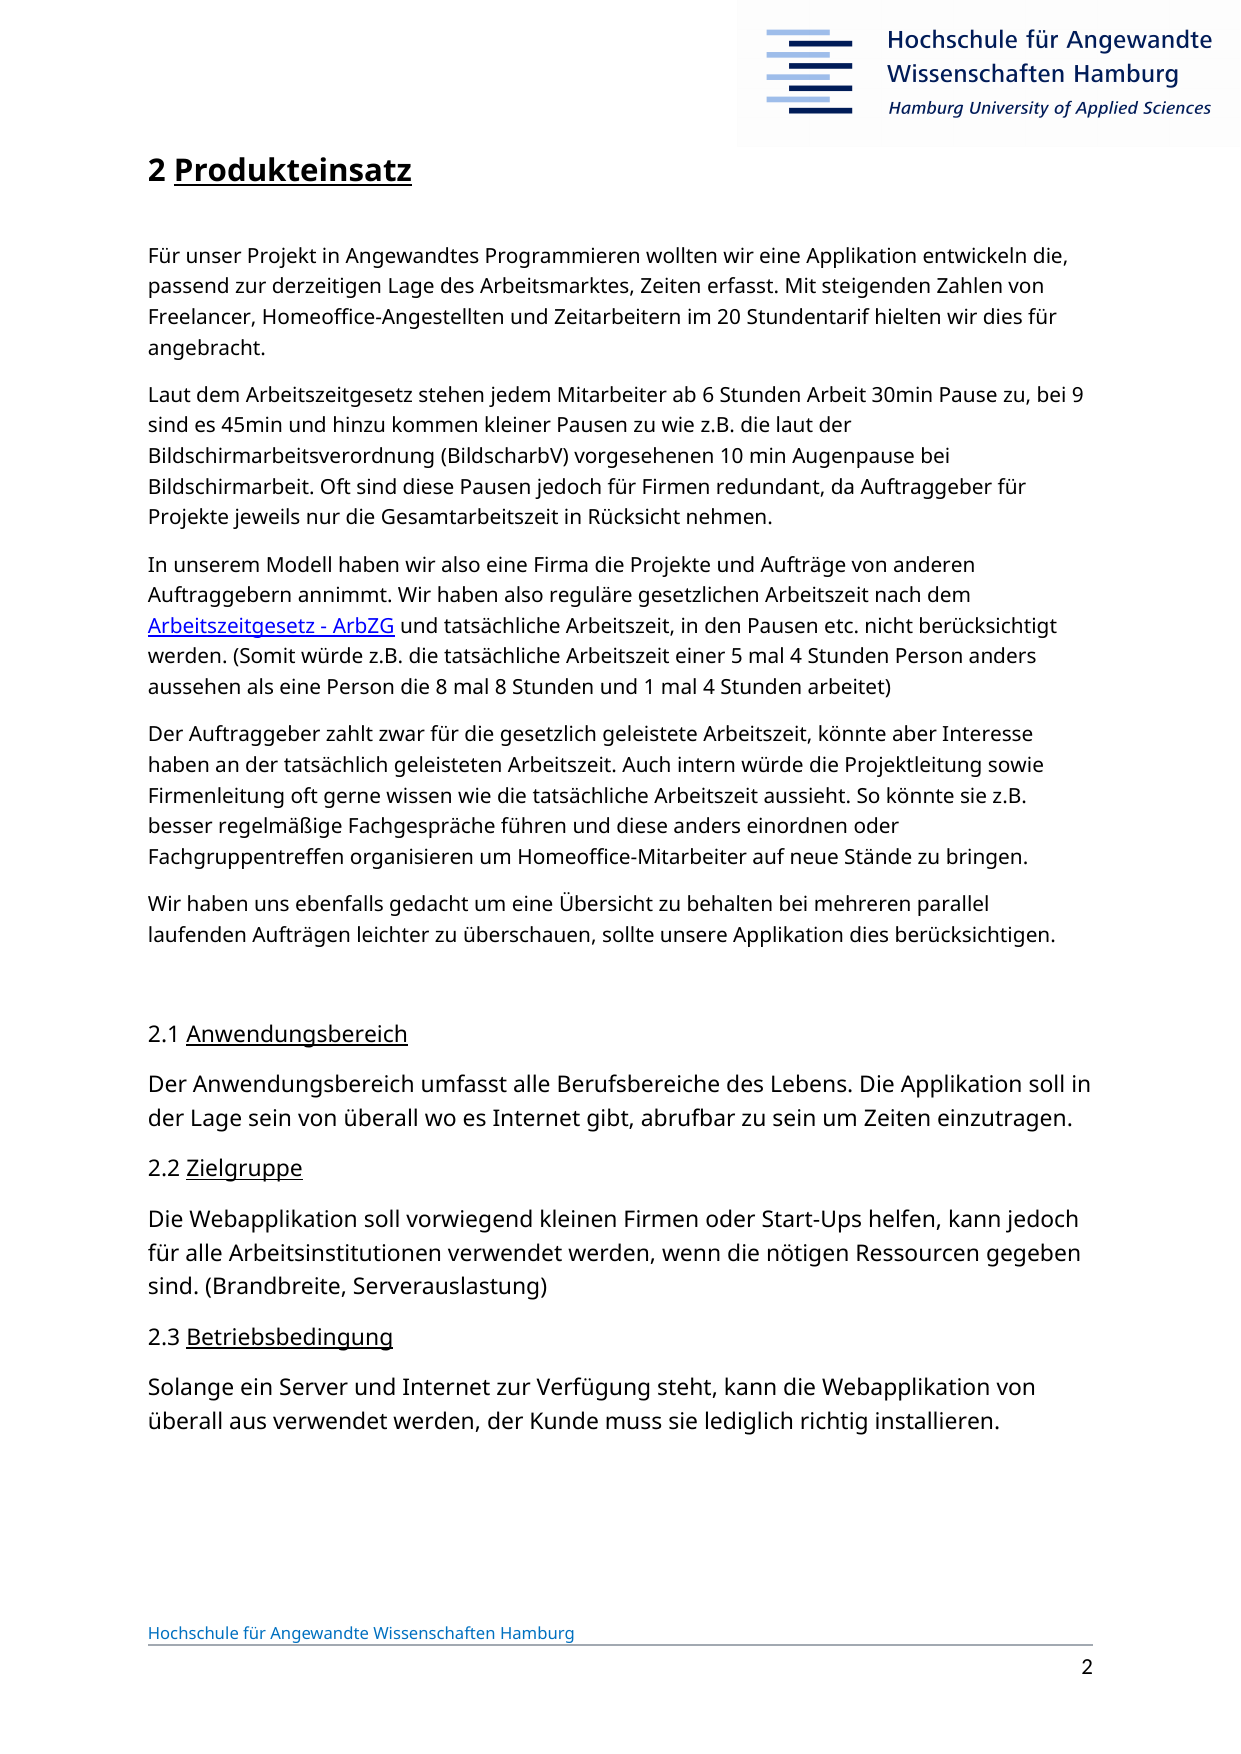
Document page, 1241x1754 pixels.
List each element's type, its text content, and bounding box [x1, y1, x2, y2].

text 2.3 Betriebsbedingung [148, 1321, 1093, 1352]
text 2.2 Zielgruppe [148, 1152, 1093, 1183]
picture [737, 0, 1241, 147]
text Der Anwendungsbereich umfasst alle Berufsbereiche des Lebens. Die Applikation soll in der Lage sein von überall wo es Internet gibt, abrufbar zu sein um Zeiten einzutragen. [148, 1068, 1093, 1133]
text 2.1 Anwendungsbereich [148, 1018, 1093, 1049]
text In unserem Modell haben wir also eine Firma die Projekte und Aufträge von anderen Auftraggebern annimmt. Wir haben also reguläre gesetzlichen Arbeitszeit nach dem Arbeitszeitgesetz - ArbZG und tatsächliche Arbeitszeit, in den Pausen etc. nicht berücksichtigt werden. (Somit würde z.B. die tatsächliche Arbeitszeit einer 5 mal 4 Stunden Person anders aussehen als eine Person die 8 mal 8 Stunden und 1 mal 4 Stunden arbeitet) [148, 550, 1093, 701]
text Der Auftraggeber zahlt zwar für die gesetzlich geleistete Arbeitszeit, könnte aber Interesse haben an der tatsächlich geleisteten Arbeitszeit. Auch intern würde die Projektleitung sowie Firmenleitung oft gerne wissen wie die tatsächliche Arbeitszeit aussieht. So könnte sie z.B. besser regelmäßige Fachgespräche führen und diese anders einordnen oder Fachgruppentreffen organisieren um Homeoffice-Mitarbeiter auf neue Stände zu bringen. [148, 719, 1093, 871]
text Für unser Projekt in Angewandtes Programmieren wollten wir eine Applikation entwickeln die, passend zur derzeitigen Lage des Arbeitsmarktes, Zeiten erfasst. Mit steigenden Zahlen von Freelancer, Homeoffice-Angestellten und Zeitarbeitern im 20 Stundentarif hielten wir dies für angebracht. [148, 210, 1093, 361]
text Solange ein Server und Internet zur Verfügung steht, kann die Webapplikation von überall aus verwendet werden, der Kunde muss sie lediglich richtig installieren. [148, 1371, 1093, 1436]
text 2 Produkteinsatz [148, 148, 1093, 190]
text Laut dem Arbeitszeitgesetz stehen jedem Mitarbeiter ab 6 Stunden Arbeit 30min Pause zu, bei 9 sind es 45min und hinzu kommen kleiner Pausen zu wie z.B. die laut der Bildschirmarbeitsverordnung (BildscharbV) vorgesehenen 10 min Augenpause bei Bildschirmarbeit. Oft sind diese Pausen jedoch für Firmen redundant, da Auftraggeber für Projekte jeweils nur die Gesamtarbeitszeit in Rücksicht nehmen. [148, 380, 1093, 531]
text Die Webapplikation soll vorwiegend kleinen Firmen oder Start-Ups helfen, kann jedoch für alle Arbeitsinstitutionen verwendet werden, wenn die nötigen Ressourcen gegeben sind. (Brandbreite, Serverauslastung) [148, 1203, 1093, 1301]
text Wir haben uns ebenfalls gedacht um eine Übersicht zu behalten bei mehreren parallel laufenden Aufträgen leichter zu überschauen, sollte unsere Applikation dies berücksichtigen. [148, 889, 1093, 948]
